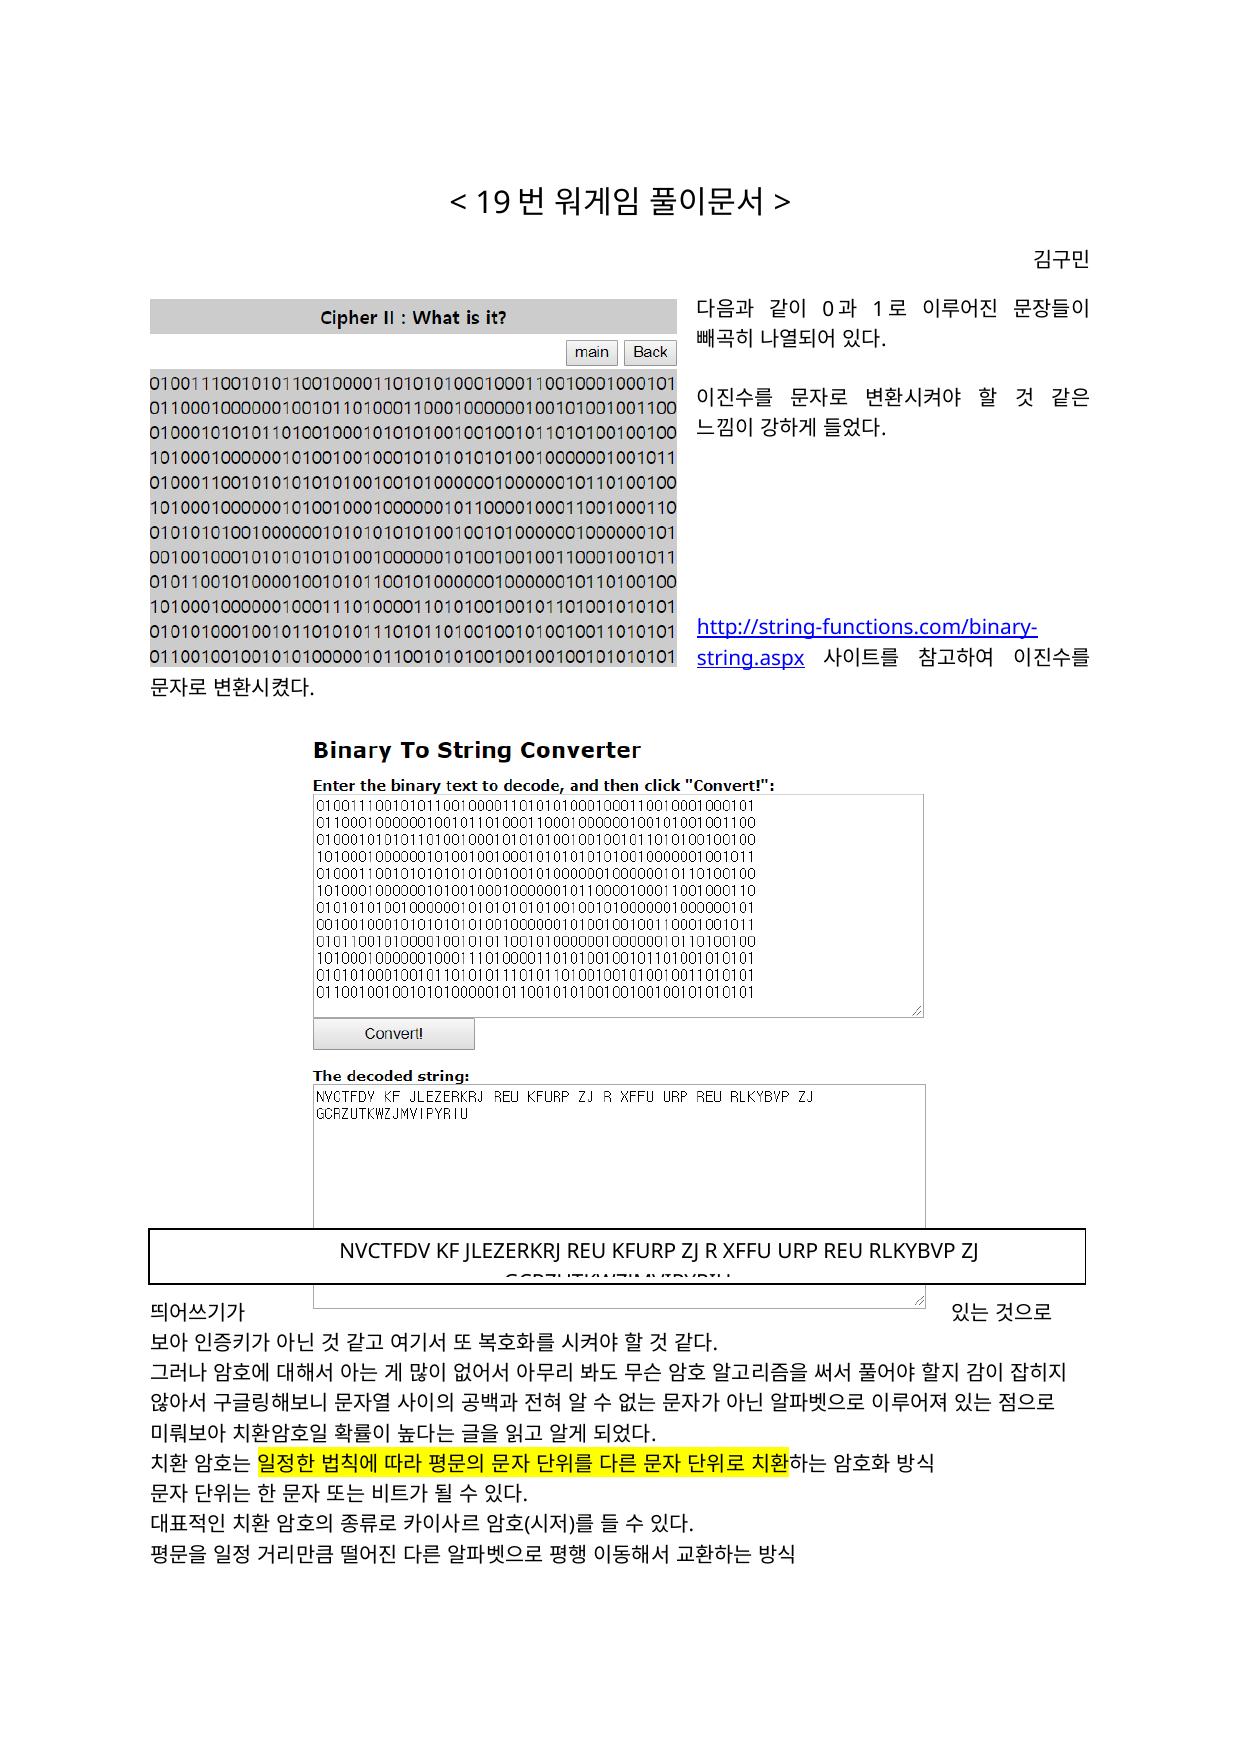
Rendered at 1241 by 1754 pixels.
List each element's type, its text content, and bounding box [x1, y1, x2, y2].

picture [308, 731, 932, 1228]
text 김구민 [150, 243, 1090, 273]
picture [150, 298, 678, 667]
text 이진수를 문자로 변환시켜야 할 것 같은 느낌이 강하게 들었다. [678, 381, 1090, 442]
text 치환 암호는 일정한 법칙에 따라 평문의 문자 단위를 다른 문자 단위로 치환하는 암호화 방식 [789, 1447, 1090, 1477]
text 대표적인 치환 암호의 종류로 카이사르 암호(시저)를 들 수 있다. [150, 1508, 1090, 1538]
text 띄어쓰기가 있는 것으로 보아 인증키가 아닌 것 같고 여기서 또 복호화를 시켜야 할 것 같다. [150, 1204, 1090, 1356]
text 평문을 일정 거리만큼 떨어진 다른 알파벳으로 평행 이동해서 교환하는 방식 [150, 1538, 1090, 1568]
text 문자 단위는 한 문자 또는 비트가 될 수 있다. [150, 1477, 1090, 1508]
text 그러나 암호에 대해서 아는 게 많이 없어서 아무리 봐도 무슨 암호 알고리즘을 써서 풀어야 할지 감이 잡히지 않아서 구글링해보니 문자열 사이의 공백과 전혀 알 수 없는 문자가 아닌 알파벳으로 이루어져 있는 점으로 미뤄보아 치환암호일 확률이 높다는 글을 읽고 알게 되었다. [150, 1356, 1090, 1447]
text < 19번 워게임 풀이문서 > [150, 177, 1090, 223]
text 다음과 같이 0과 1로 이루어진 문장들이 빼곡히 나열되어 있다. [150, 292, 1090, 353]
text http://string-functions.com/binary-string.aspx 사이트를 참고하여 이진수를 문자로 변환시켰다. [150, 612, 1090, 701]
picture [308, 1285, 932, 1315]
